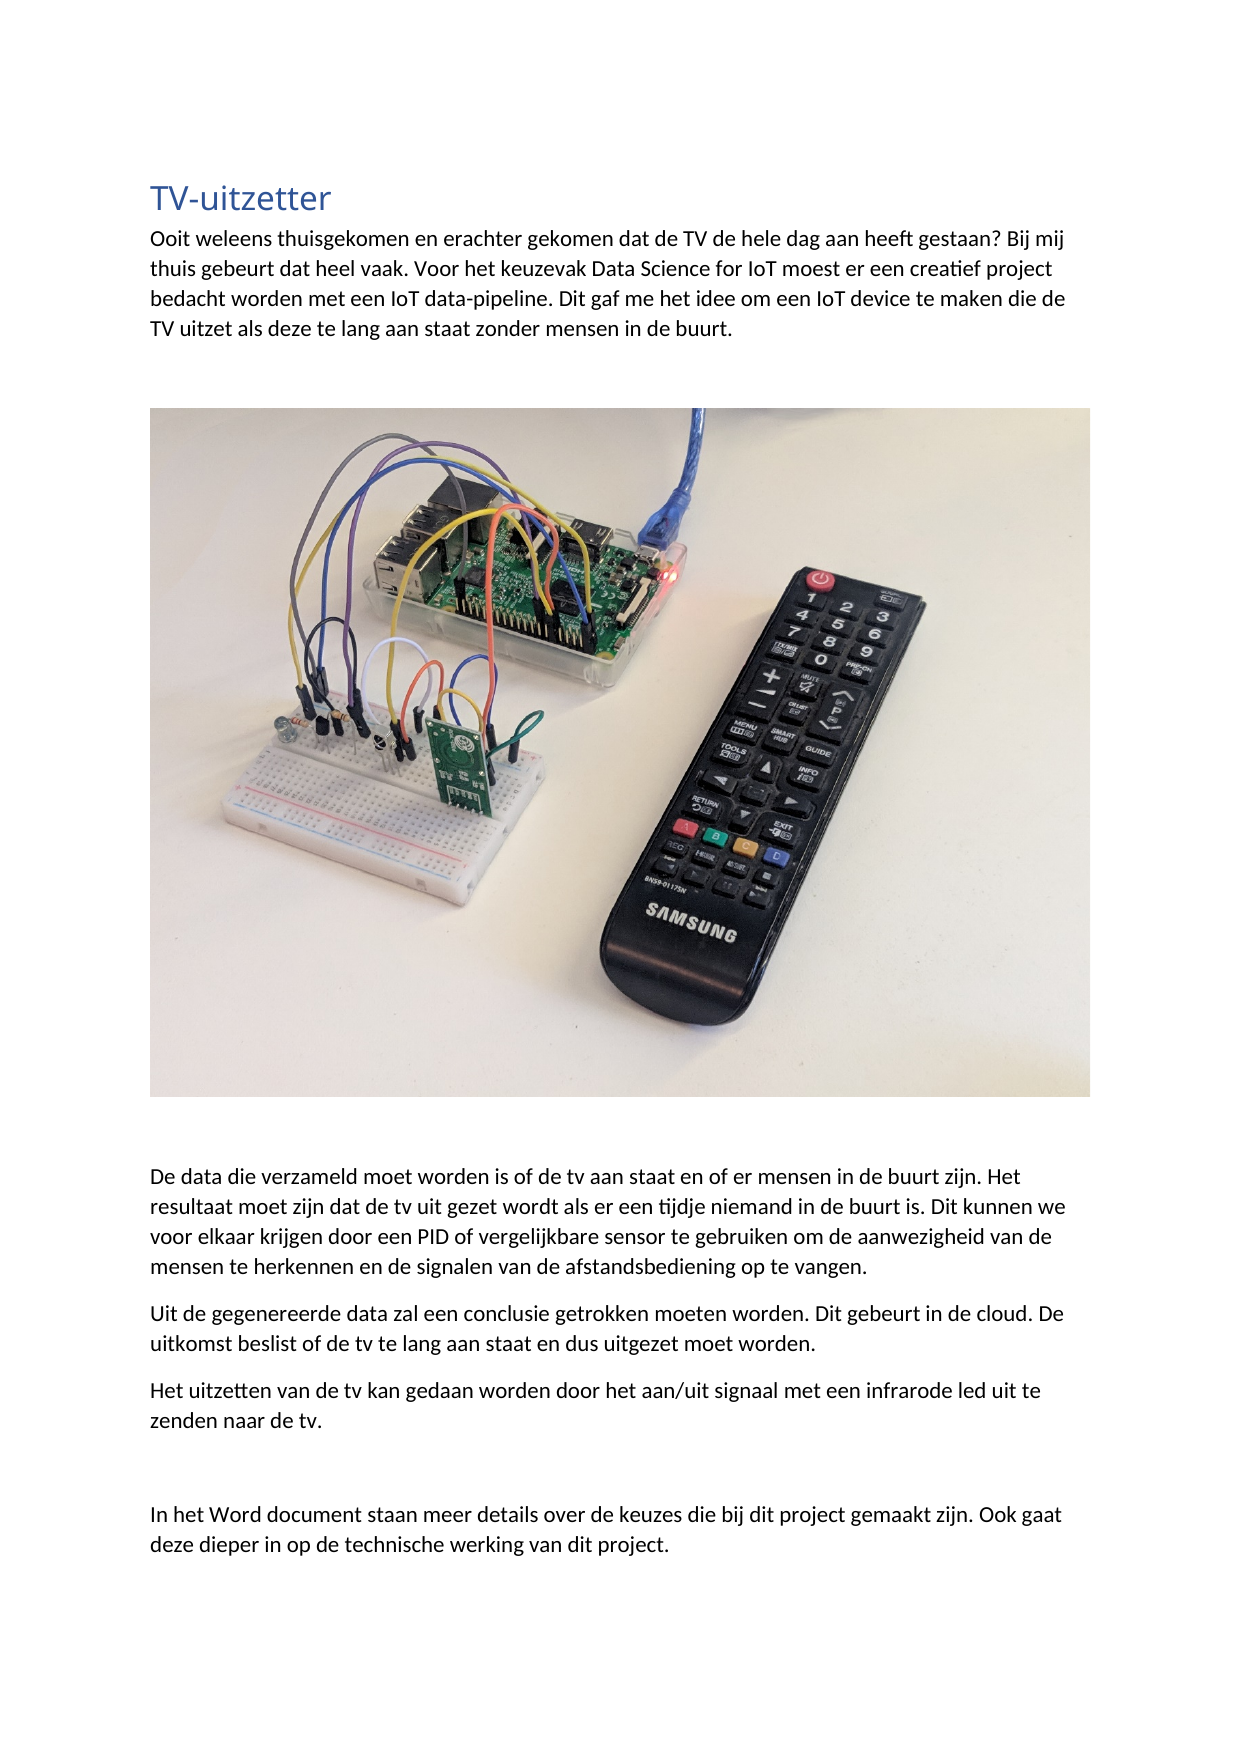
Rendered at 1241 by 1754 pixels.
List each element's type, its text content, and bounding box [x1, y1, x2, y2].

picture [150, 408, 1091, 1097]
text In het Word document staan meer details over de keuzes die bij dit project gemaakt zijn. Ook gaat deze dieper in op de technische werking van dit project. [150, 1500, 1090, 1559]
text Uit de gegenereerde data zal een conclusie getrokken moeten worden. Dit gebeurt in de cloud. De uitkomst beslist of de tv te lang aan staat en dus uitgezet moet worden. [150, 1299, 1090, 1358]
subtitle TV-uitzetter [150, 175, 1090, 220]
text Het uitzetten van de tv kan gedaan worden door het aan/uit signaal met een infrarode led uit te zenden naar de tv. [150, 1376, 1090, 1435]
text De data die verzameld moet worden is of de tv aan staat en of er mensen in de buurt zijn. Het resultaat moet zijn dat de tv uit gezet wordt als er een tijdje niemand in de buurt is. Dit kunnen we voor elkaar krijgen door een PID of vergelijkbare sensor te gebruiken om de aanwezigheid van de mensen te herkennen en de signalen van de afstandsbediening op te vangen. [150, 1162, 1090, 1281]
text Ooit weleens thuisgekomen en erachter gekomen dat de TV de hele dag aan heeft gestaan? Bij mij thuis gebeurt dat heel vaak. Voor het keuzevak Data Science for IoT moest er een creatief project bedacht worden met een IoT data-pipeline. Dit gaf me het idee om een IoT device te maken die de TV uitzet als deze te lang aan staat zonder mensen in de buurt. [150, 224, 1090, 343]
